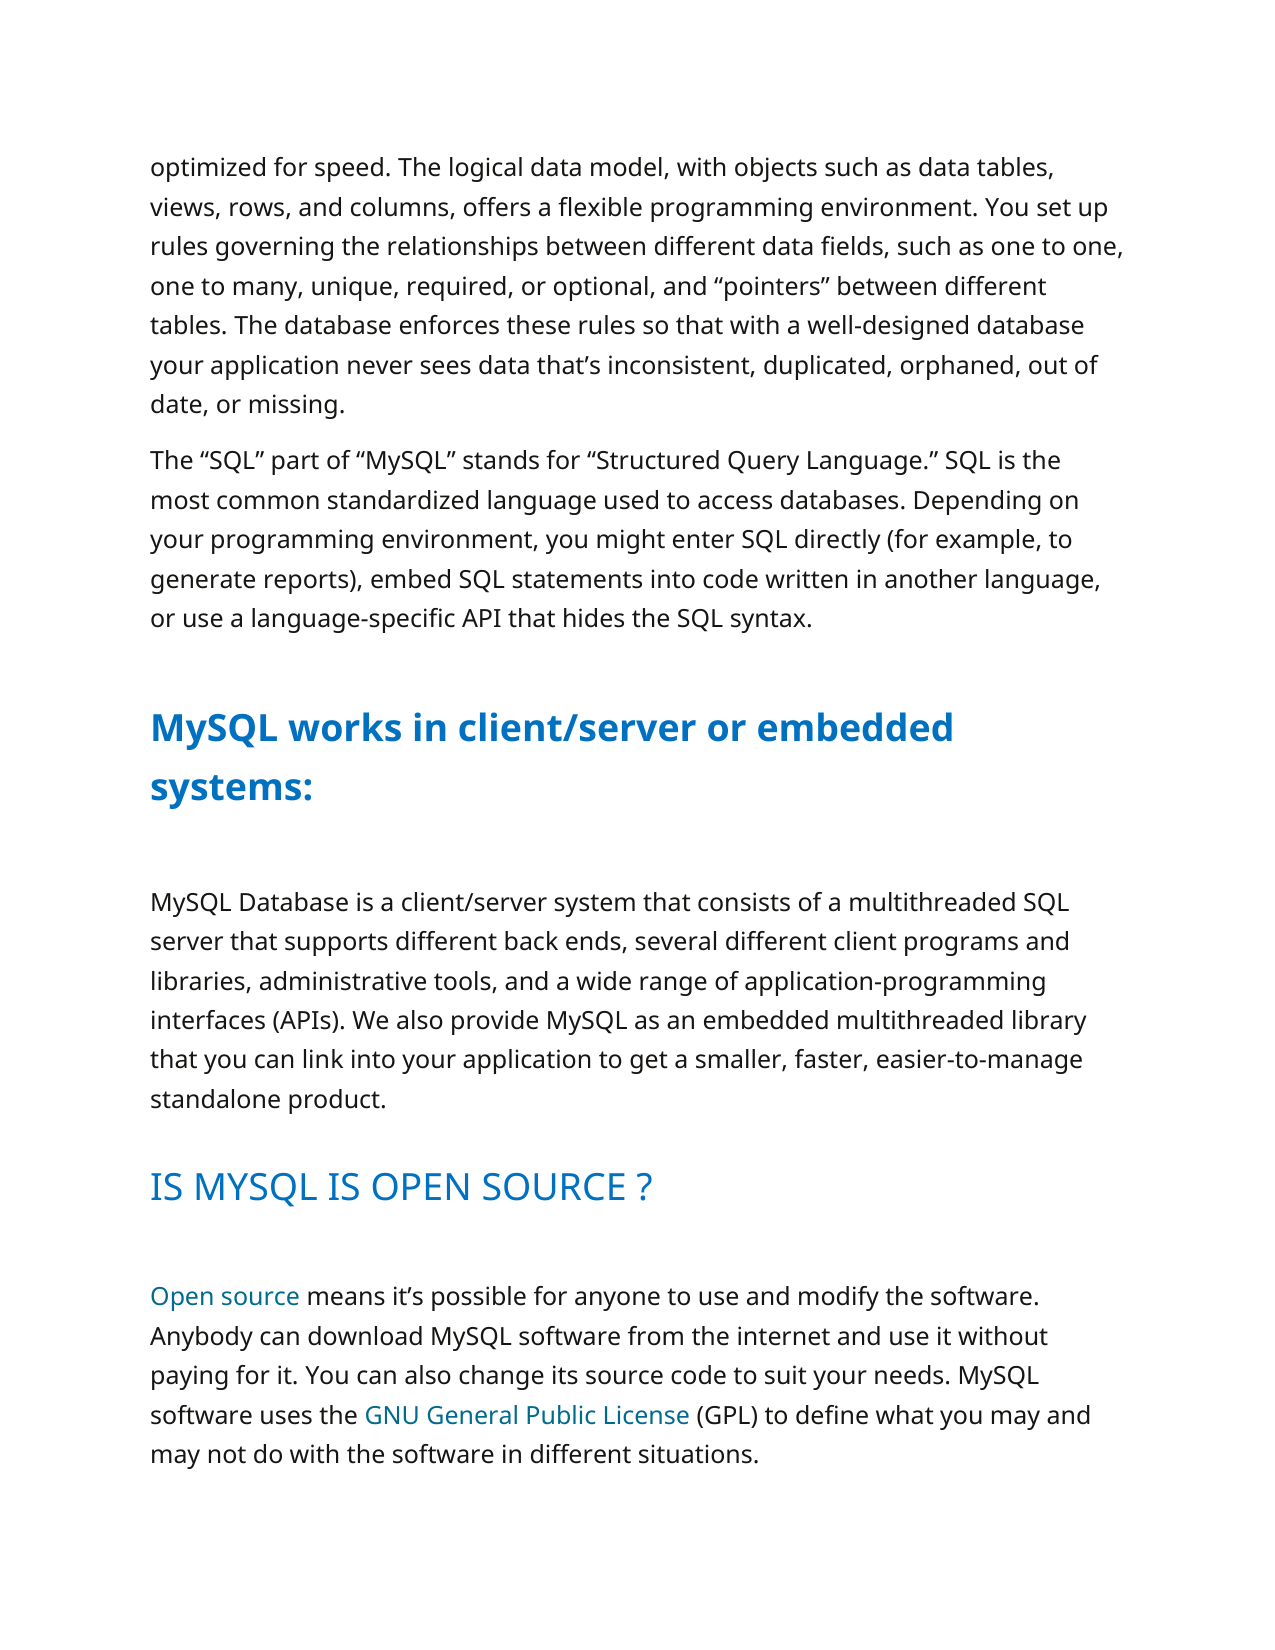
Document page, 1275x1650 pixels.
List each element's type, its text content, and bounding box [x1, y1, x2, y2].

text MySQL Database is a client/server system that consists of a multithreaded SQL server that supports different back ends, several different client programs and libraries, administrative tools, and a wide range of application-programming interfaces (APIs). We also provide MySQL as an embedded multithreaded library that you can link into your application to get a smaller, faster, easier-to-manage standalone product. [150, 884, 1125, 1116]
text IS MYSQL IS OPEN SOURCE ? [150, 1161, 1125, 1212]
text The “SQL” part of “MySQL” stands for “Structured Query Language.” SQL is the most common standardized language used to access databases. Depending on your programming environment, you might enter SQL directly (for example, to generate reports), embed SQL statements into code written in another language, or use a language-specific API that hides the SQL syntax. [150, 443, 1125, 635]
text Open source means it’s possible for anyone to use and modify the software. Anybody can download MySQL software from the internet and use it without paying for it. You can also change its source code to suit your needs. MySQL software uses the GNU General Public License (GPL) to define what you may and may not do with the software in different situations. [150, 1279, 1125, 1471]
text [150, 150, 1125, 421]
subtitle MySQL works in client/server or embedded systems: [150, 701, 1125, 812]
